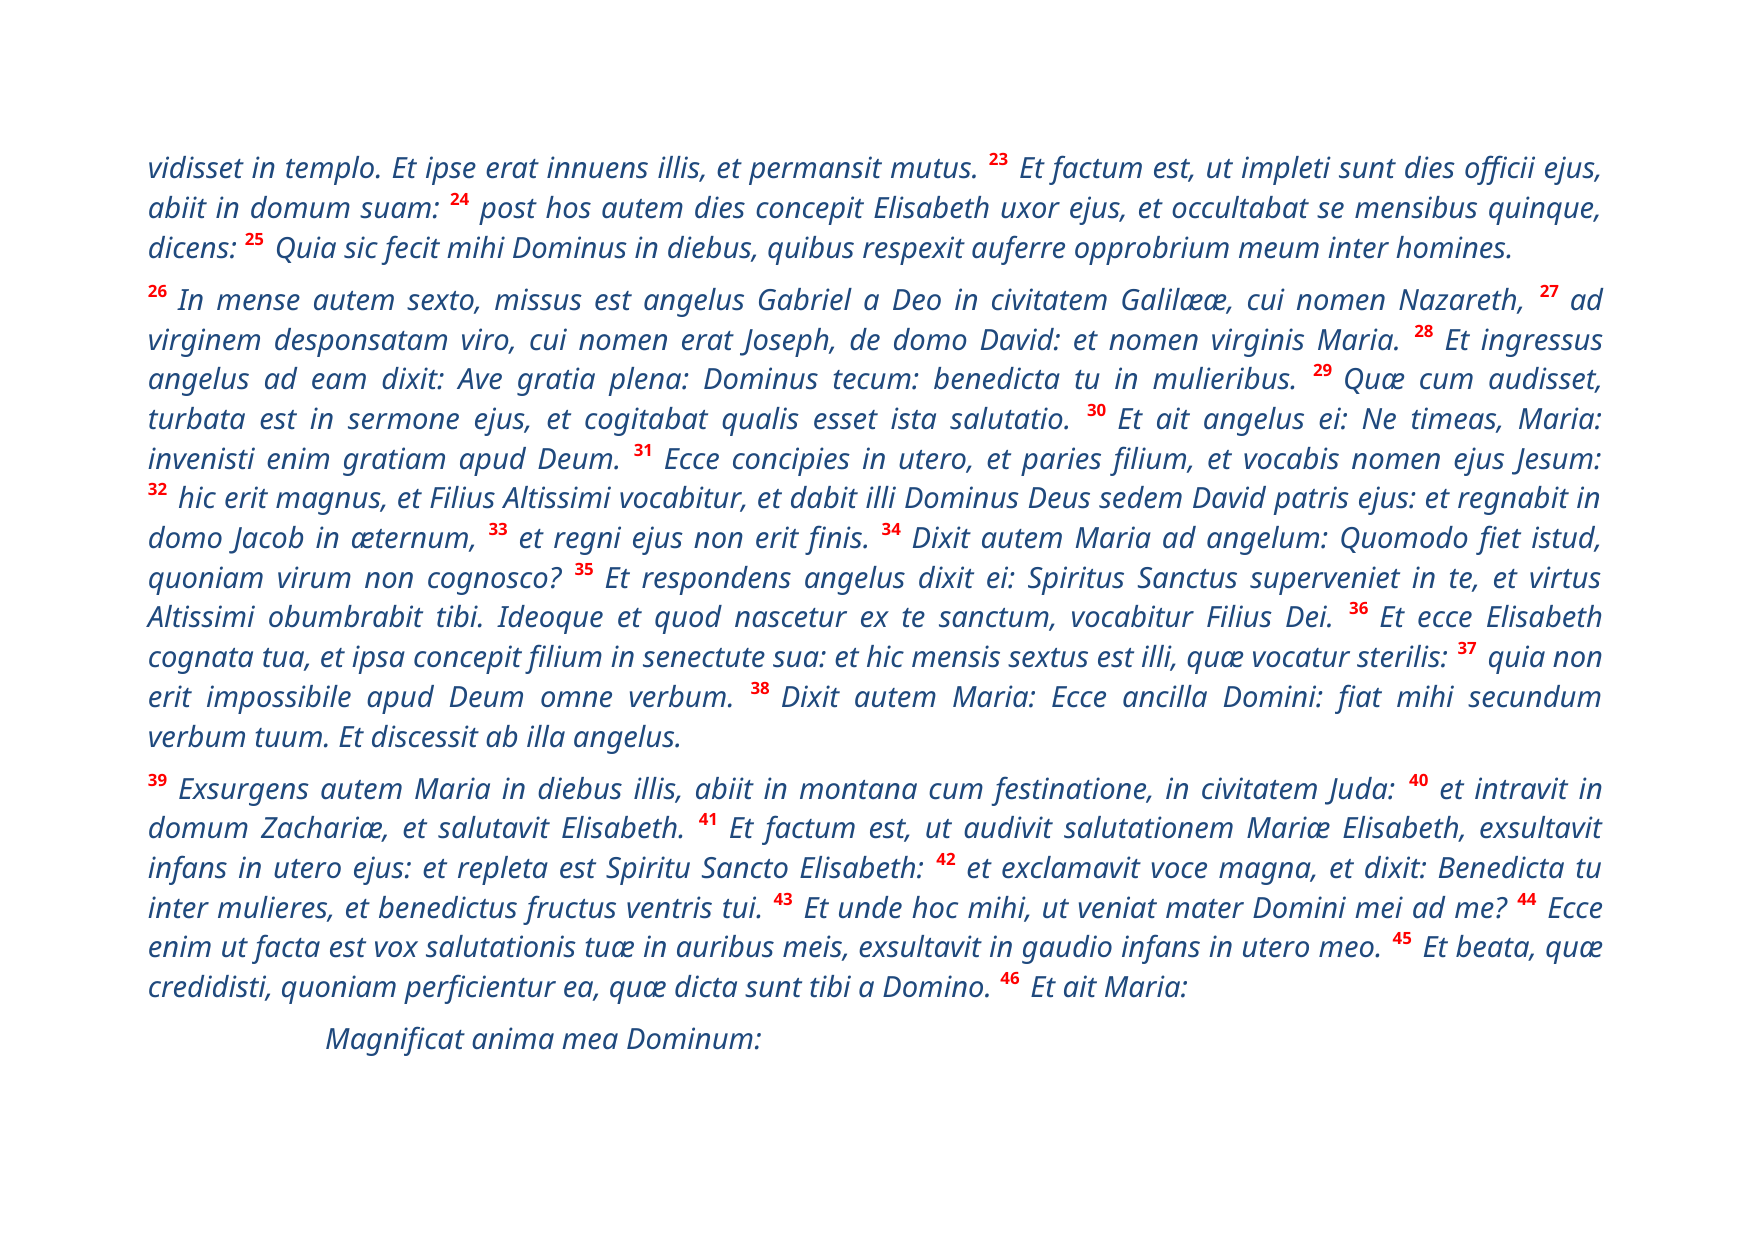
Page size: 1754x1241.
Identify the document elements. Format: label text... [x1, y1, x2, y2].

text 26 In mense autem sexto, missus est angelus Gabriel a Deo in civitatem Galilææ, cui nomen Nazareth, 27 ad virginem desponsatam viro, cui nomen erat Joseph, de domo David: et nomen virginis Maria. 28 Et ingressus angelus ad eam dixit: Ave gratia plena: Dominus tecum: benedicta tu in mulieribus. 29 Quæ cum audisset, turbata est in sermone ejus, et cogitabat qualis esset ista salutatio. 30 Et ait angelus ei: Ne timeas, Maria: invenisti enim gratiam apud Deum. 31 Ecce concipies in utero, et paries filium, et vocabis nomen ejus Jesum: 32 hic erit magnus, et Filius Altissimi vocabitur, et dabit illi Dominus Deus sedem David patris ejus: et regnabit in domo Jacob in æternum, 33 et regni ejus non erit finis. 34 Dixit autem Maria ad angelum: Quomodo fiet istud, quoniam virum non cognosco? 35 Et respondens angelus dixit ei: Spiritus Sanctus superveniet in te, et virtus Altissimi obumbrabit tibi. Ideoque et quod nascetur ex te sanctum, vocabitur Filius Dei. 36 Et ecce Elisabeth cognata tua, et ipsa concepit filium in senectute sua: et hic mensis sextus est illi, quæ vocatur sterilis: 37 quia non erit impossibile apud Deum omne verbum. 38 Dixit autem Maria: Ecce ancilla Domini: fiat mihi secundum verbum tuum. Et discessit ab illa angelus. [148, 279, 1606, 756]
text 39 Exsurgens autem Maria in diebus illis, abiit in montana cum festinatione, in civitatem Juda: 40 et intravit in domum Zachariæ, et salutavit Elisabeth. 41 Et factum est, ut audivit salutationem Mariæ Elisabeth, exsultavit infans in utero ejus: et repleta est Spiritu Sancto Elisabeth: 42 et exclamavit voce magna, et dixit: Benedicta tu inter mulieres, et benedictus fructus ventris tui. 43 Et unde hoc mihi, ut veniat mater Domini mei ad me? 44 Ecce enim ut facta est vox salutationis tuæ in auribus meis, exsultavit in gaudio infans in utero meo. 45 Et beata, quæ credidisti, quoniam perficientur ea, quæ dicta sunt tibi a Domino. 46 Et ait Maria: [148, 768, 1606, 1006]
text Magnificat anima mea Dominum: [266, 1019, 1488, 1058]
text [148, 148, 1606, 267]
